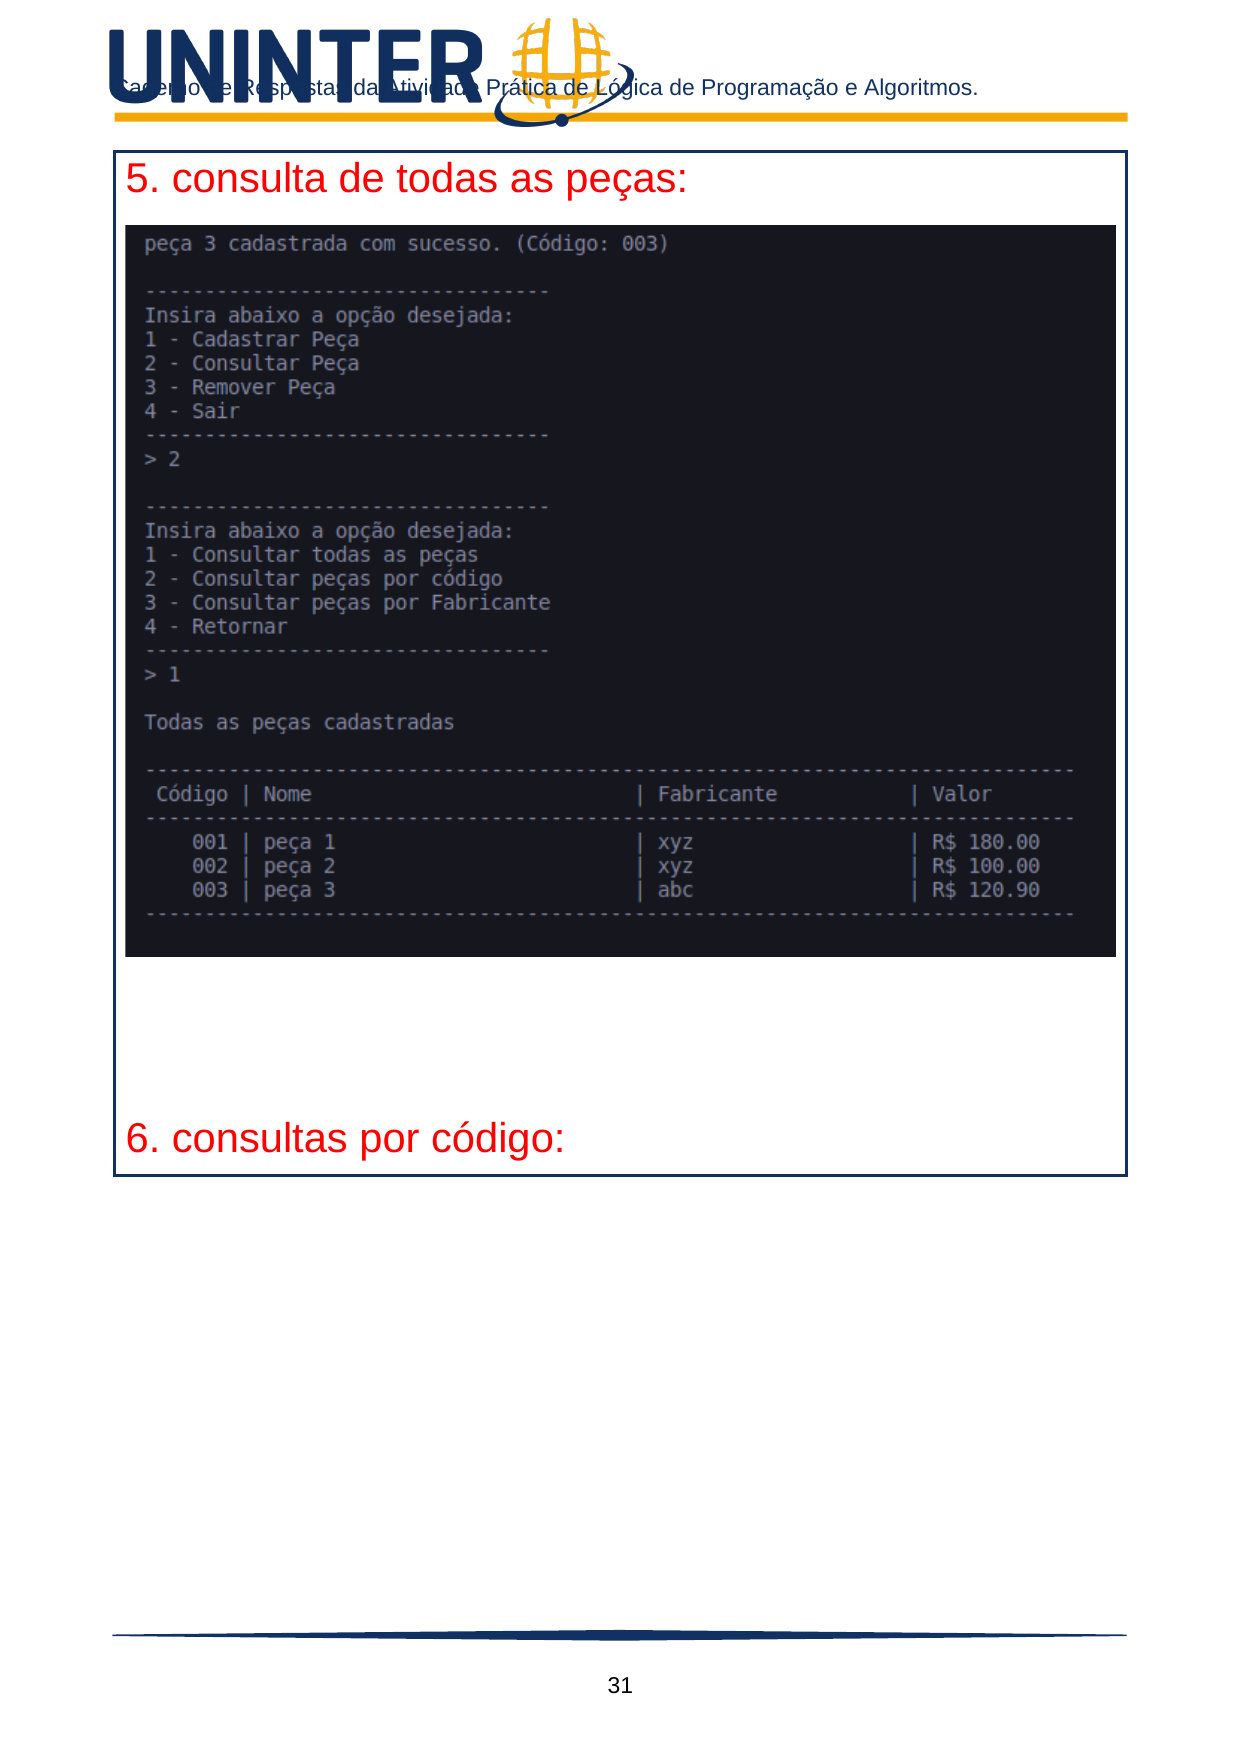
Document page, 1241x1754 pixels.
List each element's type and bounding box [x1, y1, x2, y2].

picture [125, 225, 1116, 957]
table_cell [116, 153, 1125, 1174]
picture [109, 18, 634, 127]
